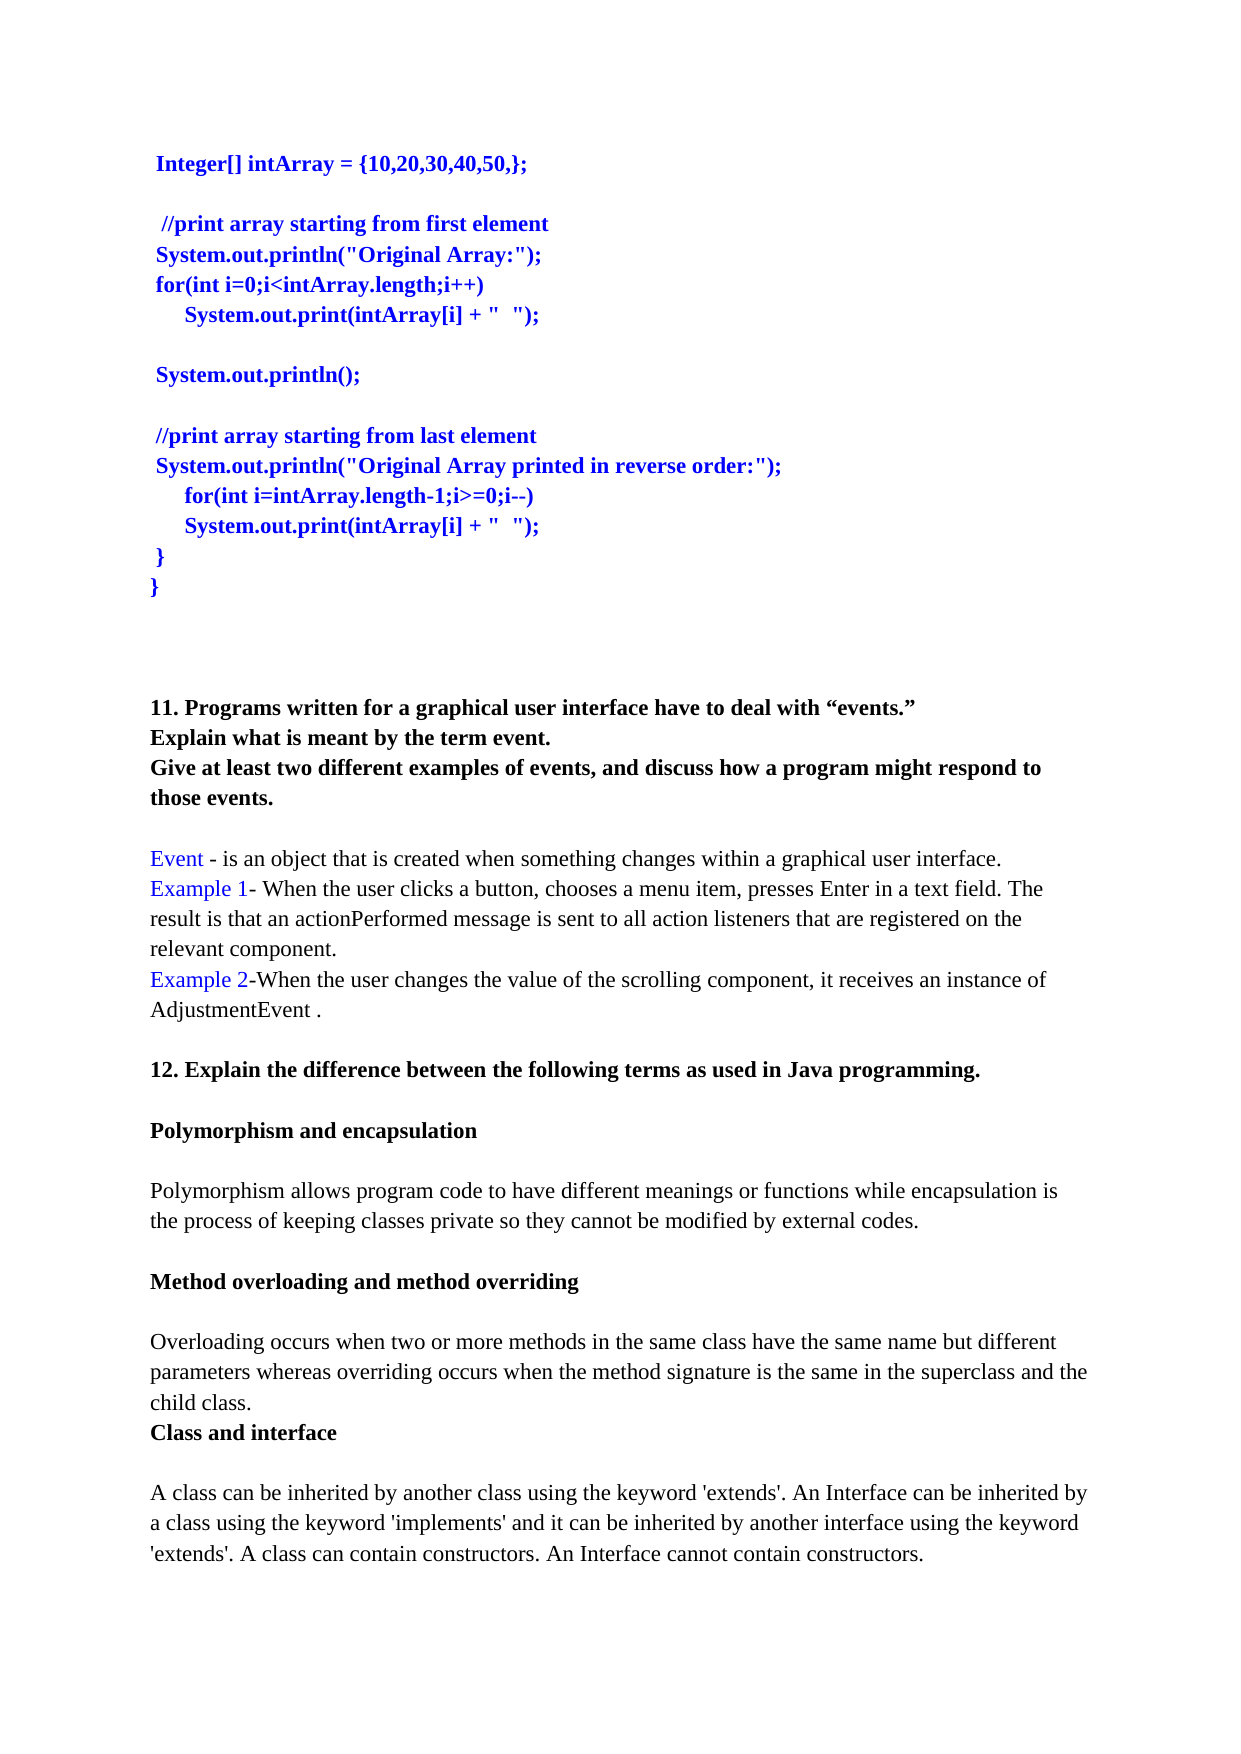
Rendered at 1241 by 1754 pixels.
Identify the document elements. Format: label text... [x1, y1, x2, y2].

text System.out.println("Original Array printed in reverse order:"); [150, 452, 1090, 478]
text 12. Explain the difference between the following terms as used in Java programming. [150, 1056, 1090, 1083]
text //print array starting from last element [150, 422, 1090, 448]
text } [150, 543, 1090, 569]
text Polymorphism allows program code to have different meanings or functions while encapsulation is the process of keeping classes private so they cannot be modified by external codes. [150, 1177, 1090, 1234]
text Event - is an object that is created when something changes within a graphical user interface. [150, 845, 1090, 871]
text for(int i=intArray.length-1;i>=0;i--) [150, 482, 1090, 509]
text Method overloading and method overriding [150, 1268, 1090, 1294]
text Example 2-When the user changes the value of the scrolling component, it receives an instance of AdjustmentEvent . [150, 966, 1090, 1022]
text for(int i=0;i<intArray.length;i++) [150, 271, 1090, 297]
text //print array starting from first element [150, 210, 1090, 237]
text Class and interface [150, 1419, 1090, 1445]
text } [150, 573, 1090, 599]
text System.out.println(); [150, 361, 1090, 388]
text System.out.print(intArray[i] + " "); [150, 301, 1090, 327]
text Explain what is meant by the term event. [150, 724, 1090, 750]
text Polymorphism and encapsulation [150, 1117, 1090, 1143]
text System.out.print(intArray[i] + " "); [150, 512, 1090, 539]
text Example 1- When the user clicks a button, chooses a menu item, presses Enter in a text field. The result is that an actionPerformed message is sent to all action listeners that are registered on the relevant component. [150, 875, 1090, 962]
text 11. Programs written for a graphical user interface have to deal with “events.” [150, 694, 1090, 720]
text Give at least two different examples of events, and discuss how a program might respond to those events. [150, 754, 1090, 811]
text A class can be inherited by another class using the keyword 'extends'. An Interface can be inherited by a class using the keyword 'implements' and it can be inherited by another interface using the keyword 'extends'. A class can contain constructors. An Interface cannot contain constructors. [150, 1479, 1090, 1566]
text Overloading occurs when two or more methods in the same class have the same name but different parameters whereas overriding occurs when the method signature is the same in the superclass and the child class. [150, 1328, 1090, 1415]
text System.out.println("Original Array:"); [150, 241, 1090, 267]
text Integer[] intArray = {10,20,30,40,50,}; [150, 150, 1090, 176]
